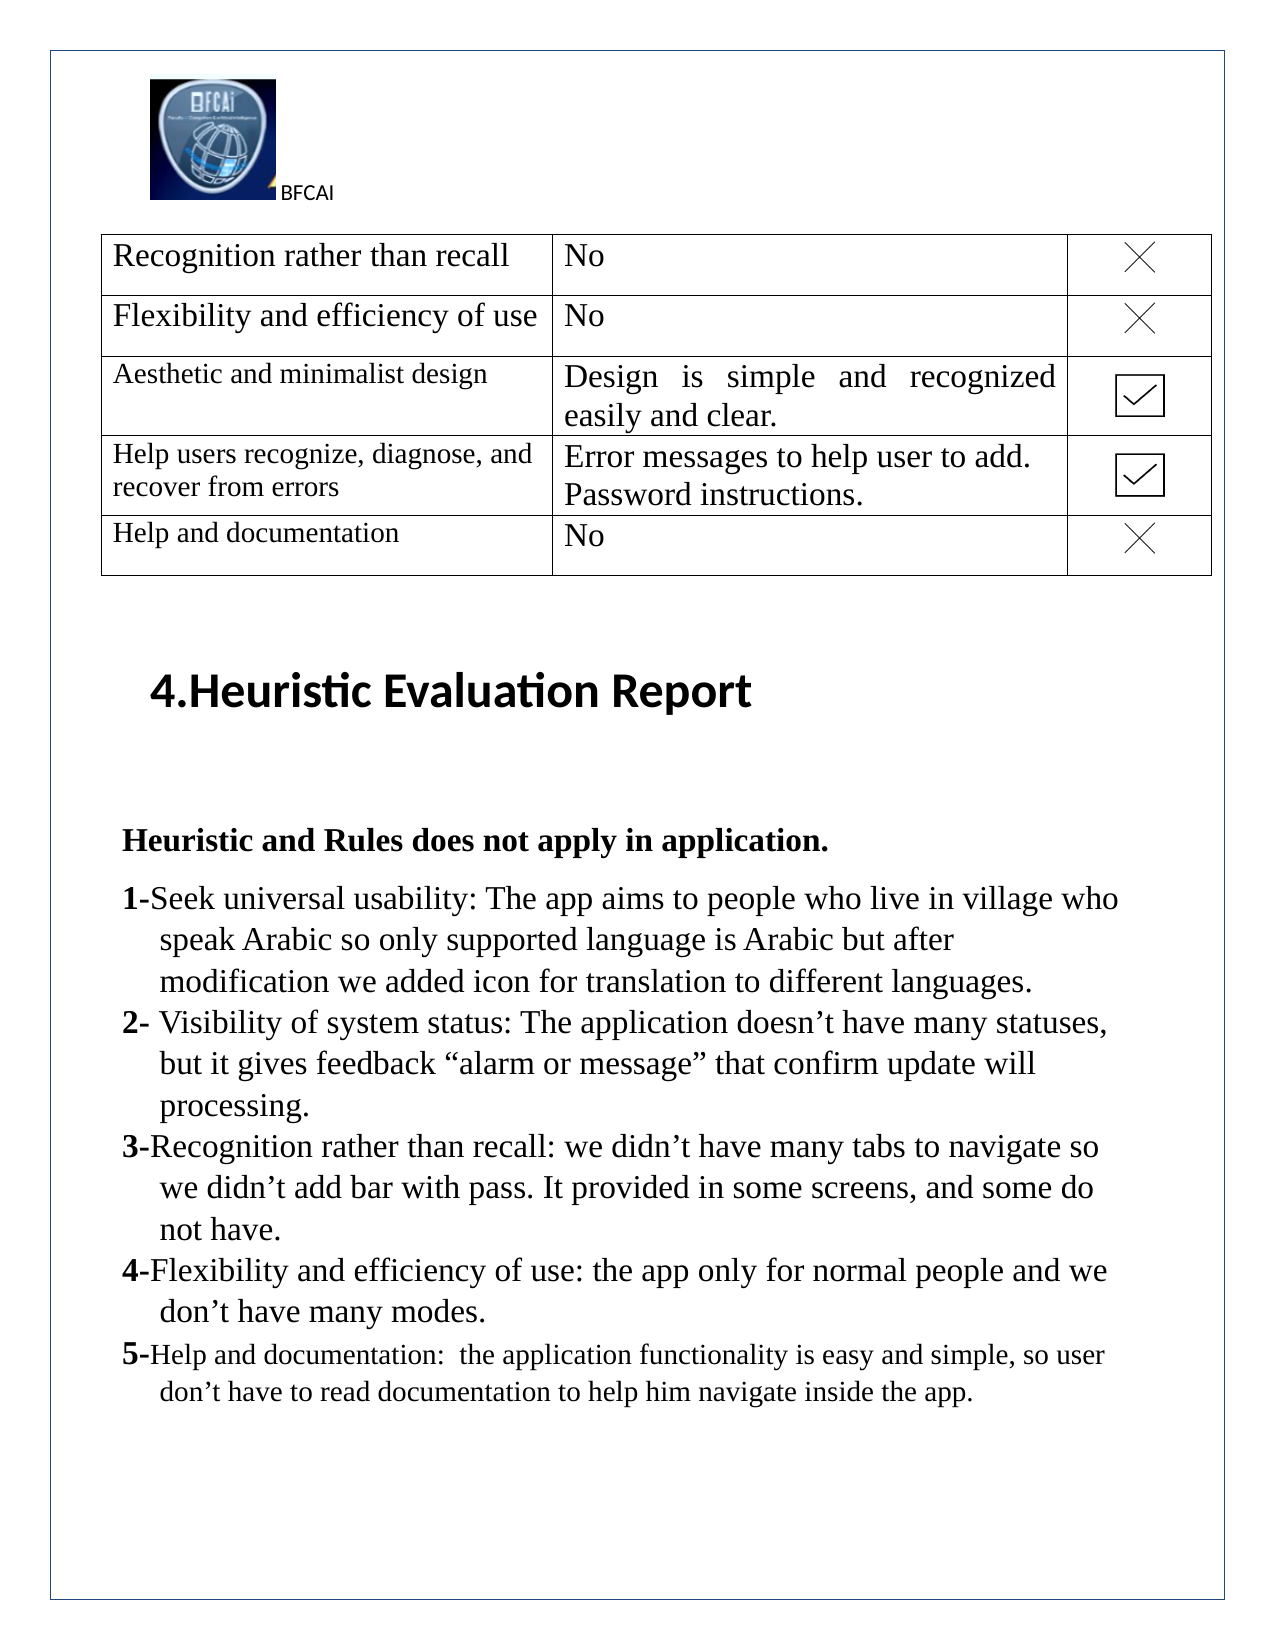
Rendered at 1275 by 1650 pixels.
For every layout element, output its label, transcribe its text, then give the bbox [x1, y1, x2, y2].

table_cell [1186, 357, 1211, 435]
picture [1094, 356, 1186, 435]
table_cell [1068, 436, 1094, 514]
table_cell [1186, 436, 1211, 514]
table_cell Help users recognize, diagnose, and recover from errors [102, 436, 552, 514]
table_cell No [553, 516, 1067, 575]
table_cell No [553, 296, 1067, 356]
list Help and documentation: the application functionality is easy and simple, so user don’t have to read documentation to help him navigate inside the app. [122, 1333, 1125, 1407]
table_cell Help and documentation [102, 516, 552, 575]
text Heuristic and Rules does not apply in application. [122, 820, 1125, 858]
text 4.Heuristic Evaluation Report [150, 659, 1125, 720]
picture [150, 74, 276, 200]
list Seek universal usability: The app aims to people who live in village who speak Arabic so only supported language is Arabic but after modification we added icon for translation to different languages. [122, 878, 1125, 999]
table_cell Design is simple and recognized easily and clear. [553, 357, 1067, 435]
table_cell [1068, 235, 1211, 295]
picture [1094, 436, 1186, 561]
table_cell [1068, 357, 1094, 435]
table_cell Error messages to help user to add. Password instructions. [553, 436, 1067, 514]
table_cell [1068, 296, 1211, 356]
table_cell [1068, 516, 1211, 575]
table_cell No [553, 235, 1067, 295]
picture [1117, 235, 1163, 280]
picture [1117, 295, 1163, 341]
list Recognition rather than recall: we didn’t have many tabs to navigate so we didn’t add bar with pass. It provided in some screens, and some do not have. [122, 1126, 1125, 1247]
table_cell Flexibility and efficiency of use [102, 296, 552, 356]
list Flexibility and efficiency of use: the app only for normal people and we don’t have many modes. [122, 1250, 1125, 1330]
table_cell Aesthetic and minimalist design [102, 357, 552, 435]
table_cell Recognition rather than recall [102, 235, 552, 295]
list Visibility of system status: The application doesn’t have many statuses, but it gives feedback “alarm or message” that confirm update will processing. [122, 1002, 1125, 1123]
